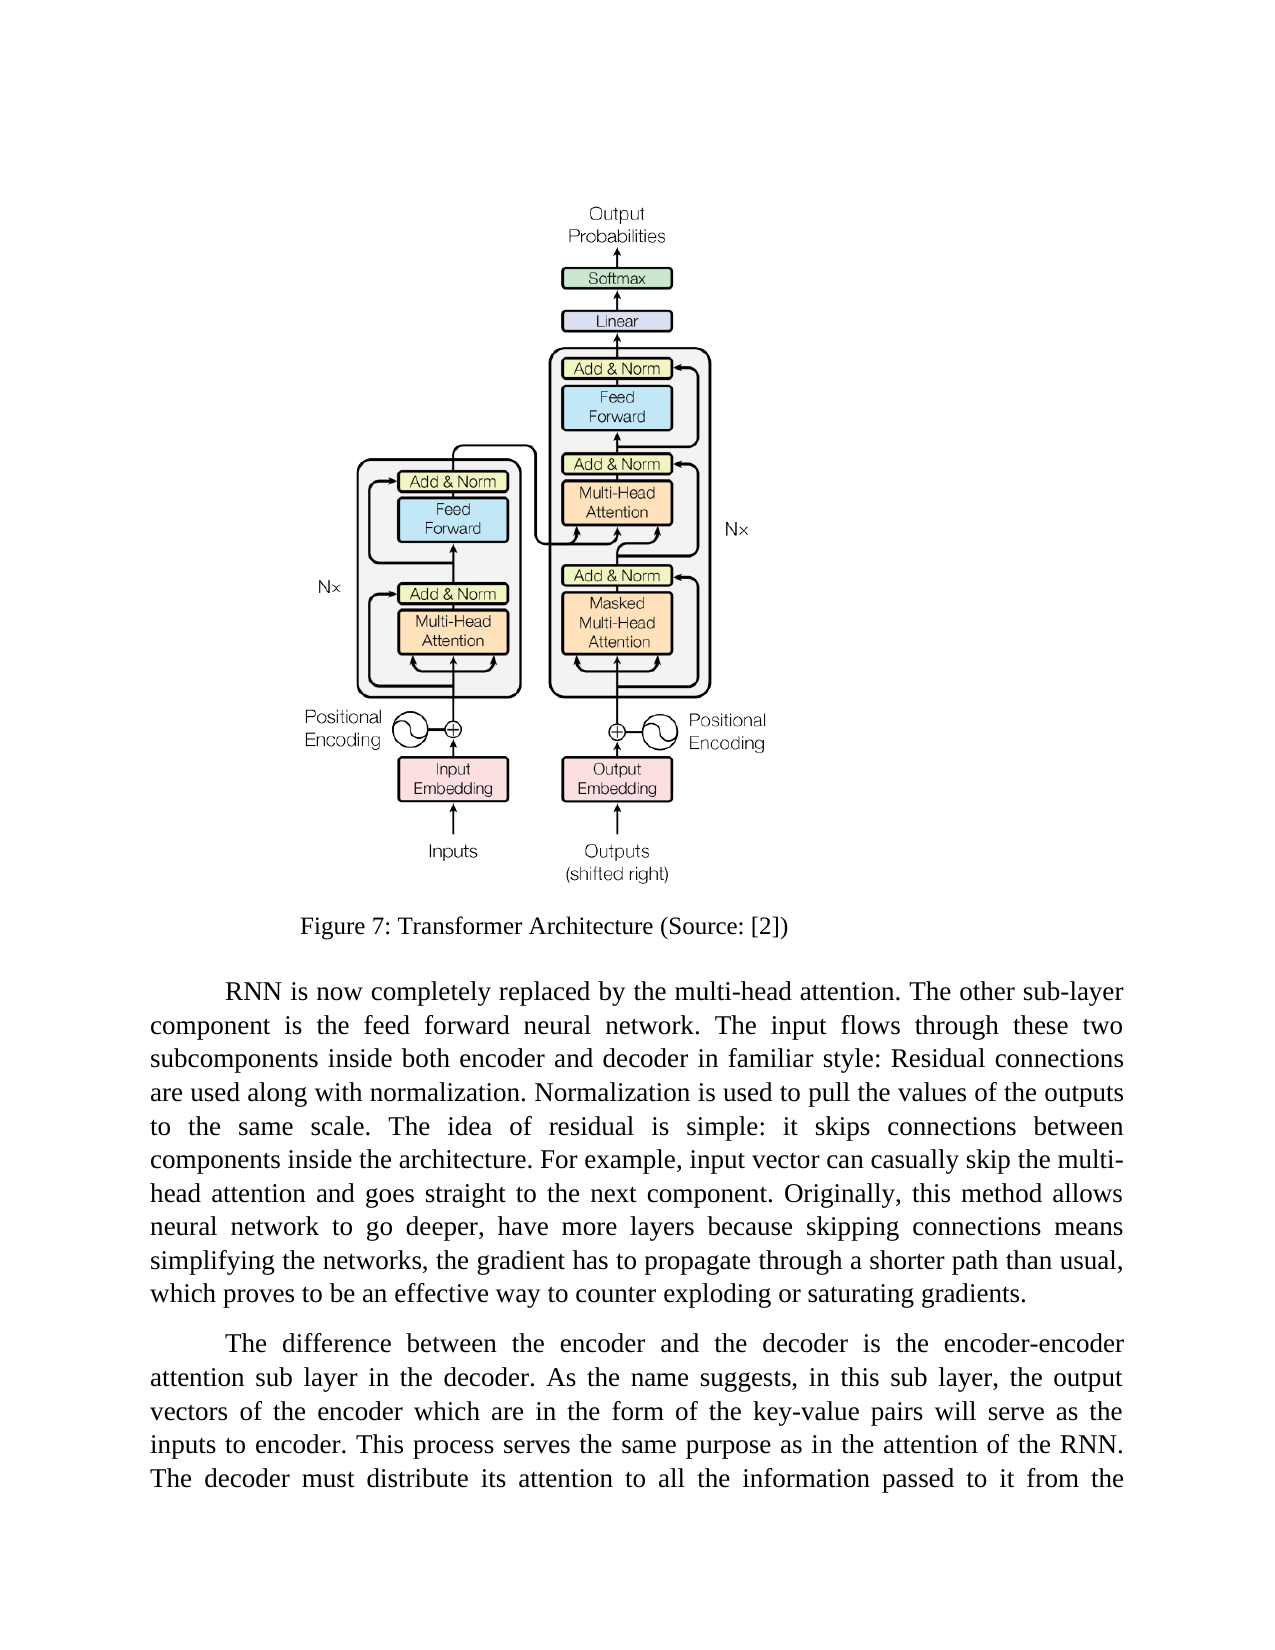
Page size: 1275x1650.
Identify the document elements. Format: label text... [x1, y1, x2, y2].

text RNN is now completely replaced by the multi-head attention. The other sub-layer component is the feed forward neural network. The input flows through these two subcomponents inside both encoder and decoder in familiar style: Residual connections are used along with normalization. Normalization is used to pull the values of the outputs to the same scale. The idea of residual is simple: it skips connections between components inside the architecture. For example, input vector can casually skip the multi-head attention and goes straight to the next component. Originally, this method allows neural network to go deeper, have more layers because skipping connections means simplifying the networks, the gradient has to propagate through a shorter path than usual, which proves to be an effective way to counter exploding or saturating gradients. [150, 975, 1125, 1308]
text Figure 8: Transformer Architecture (Source:) [225, 911, 1125, 940]
picture [231, 150, 797, 893]
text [150, 1327, 1125, 1493]
